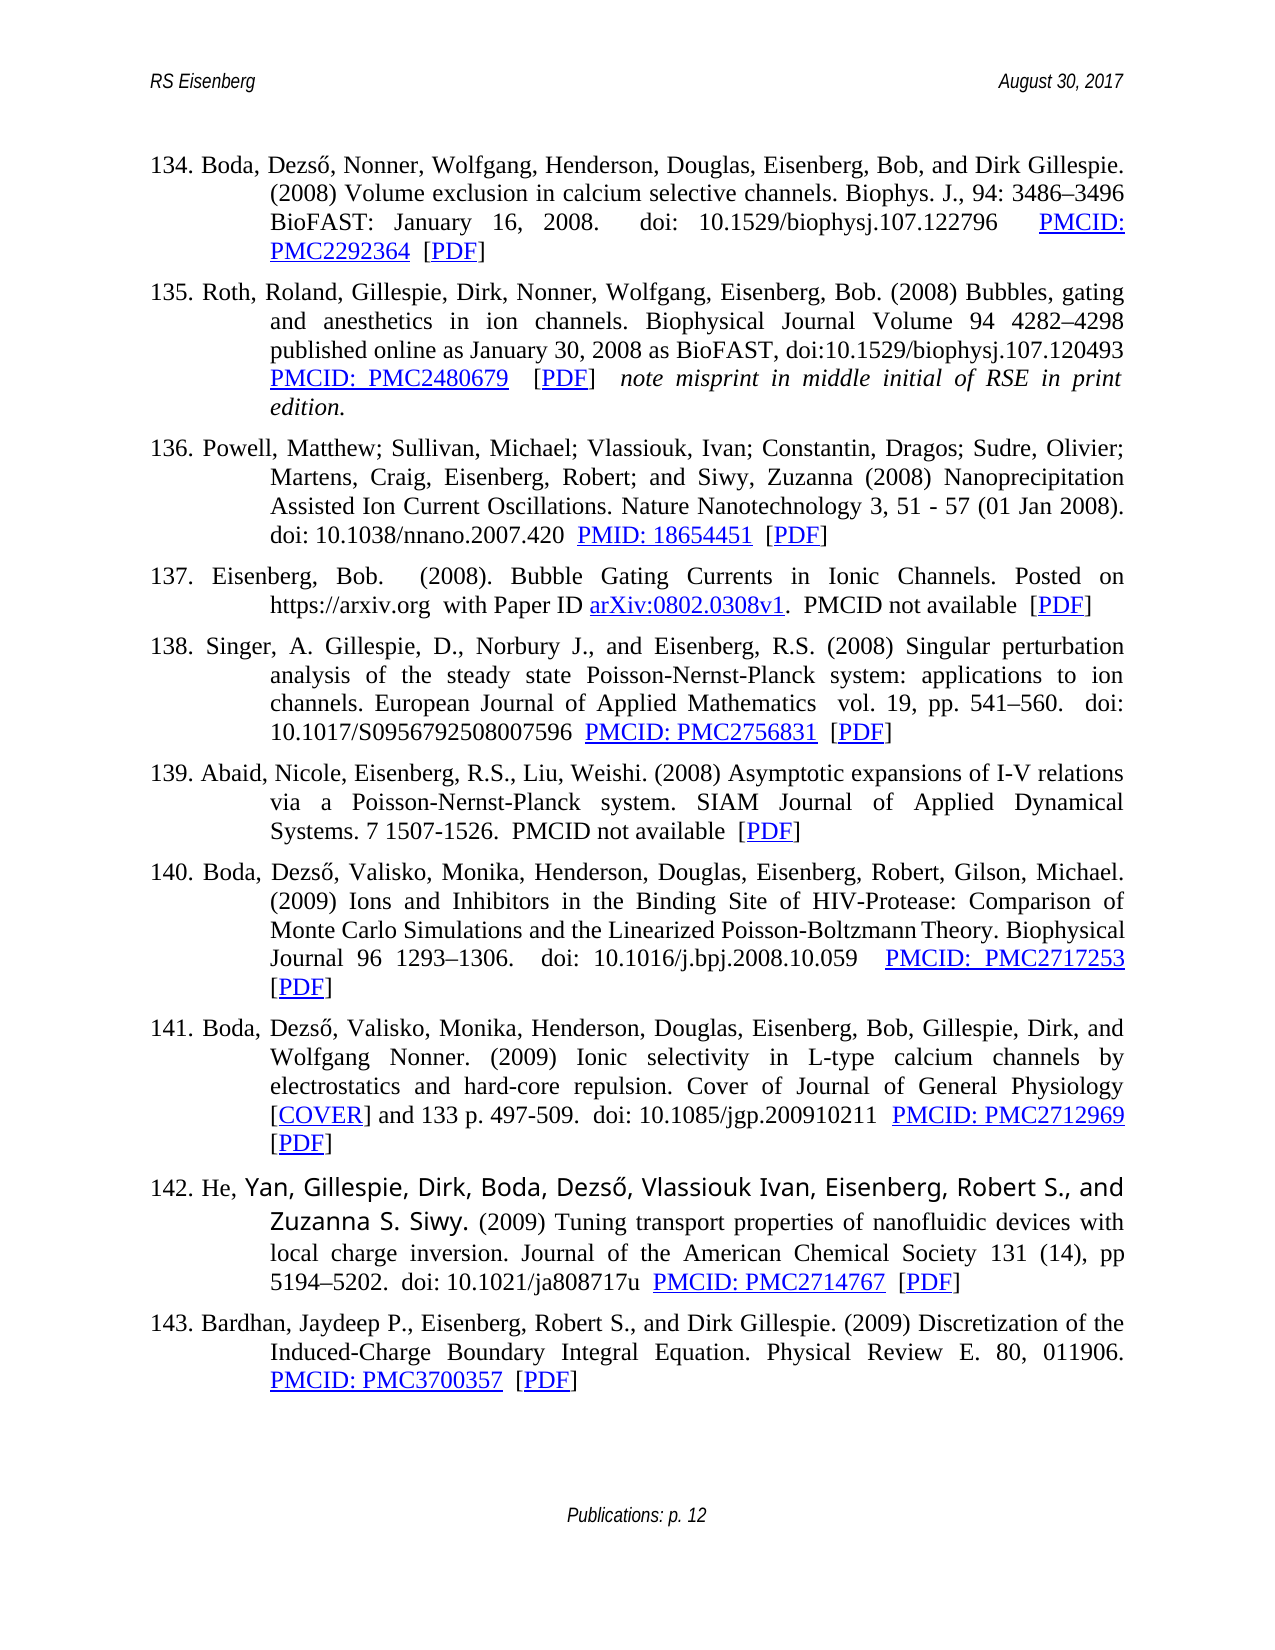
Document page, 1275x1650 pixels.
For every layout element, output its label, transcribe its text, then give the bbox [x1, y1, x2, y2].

text 141. Boda, Dezső, Valisko, Monika, Henderson, Douglas, Eisenberg, Bob, Gillespie, Dirk, and Wolfgang Nonner. (2009) Ionic selectivity in L-type calcium channels by electrostatics and hard-core repulsion. Cover of Journal of General Physiology [COVER] and 133 p. 497-509. doi: 10.1085/jgp.200910211 PMCID: PMC2712969 [PDF] [150, 1013, 1125, 1157]
text 136. Powell, Matthew; Sullivan, Michael; Vlassiouk, Ivan; Constantin, Dragos; Sudre, Olivier; Martens, Craig, Eisenberg, Robert; and Siwy, Zuzanna (2008) Nanoprecipitation Assisted Ion Current Oscillations. Nature Nanotechnology 3, 51 - 57 (01 Jan 2008). doi: 10.1038/nnano.2007.420 PMID: 18654451 [PDF] [150, 433, 1125, 548]
text 142. He, Yan, Gillespie, Dirk, Boda, Dezső, Vlassiouk Ivan, Eisenberg, Robert S., and Zuzanna S. Siwy. (2009) Tuning transport properties of nanofluidic devices with local charge inversion. Journal of the American Chemical Society 131 (14), pp 5194–5202. doi: 10.1021/ja808717u PMCID: PMC2714767 [PDF] [150, 1170, 1125, 1295]
text 137. Eisenberg, Bob. (2008). Bubble Gating Currents in Ionic Channels. Posted on https://arxiv.org with Paper ID arXiv:0802.0308v1. PMCID not available [PDF] [150, 561, 1125, 618]
text 139. Abaid, Nicole, Eisenberg, R.S., Liu, Weishi. (2008) Asymptotic expansions of I-V relations via a Poisson-Nernst-Planck system. SIAM Journal of Applied Dynamical Systems. 7 1507-1526. PMCID not available [PDF] [150, 758, 1125, 845]
text 138. Singer, A. Gillespie, D., Norbury J., and Eisenberg, R.S. (2008) Singular perturbation analysis of the steady state Poisson-Nernst-Planck system: applications to ion channels. European Journal of Applied Mathematics vol. 19, pp. 541–560. doi: 10.1017/S0956792508007596 PMCID: PMC2756831 [PDF] [150, 631, 1125, 746]
text 134. Boda, Dezső, Nonner, Wolfgang, Henderson, Douglas, Eisenberg, Bob, and Dirk Gillespie. (2008) Volume exclusion in calcium selective channels. Biophys. J., 94: 3486–3496 BioFAST: January 16, 2008. doi: 10.1529/biophysj.107.122796 PMCID: PMC2292364 [PDF] [150, 150, 1125, 265]
text 143. Bardhan, Jaydeep P., Eisenberg, Robert S., and Dirk Gillespie. (2009) Discretization of the Induced-Charge Boundary Integral Equation. Physical Review E. 80, 011906. PMCID: PMC3700357 [PDF] [150, 1308, 1125, 1394]
text 140. Boda, Dezső, Valisko, Monika, Henderson, Douglas, Eisenberg, Robert, Gilson, Michael. (2009) Ions and Inhibitors in the Binding Site of HIV-Protease: Comparison of Monte Carlo Simulations and the Linearized Poisson-Boltzmann Theory. Biophysical Journal 96 1293–1306. doi: 10.1016/j.bpj.2008.10.059 PMCID: PMC2717253 [PDF] [150, 857, 1125, 1001]
text 135. Roth, Roland, Gillespie, Dirk, Nonner, Wolfgang, Eisenberg, Bob. (2008) Bubbles, gating and anesthetics in ion channels. Biophysical Journal Volume 94 4282–4298 published online as January 30, 2008 as BioFAST, doi:10.1529/biophysj.107.120493 PMCID: PMC2480679 [PDF] note misprint in middle initial of RSE in print edition. [150, 277, 1125, 421]
